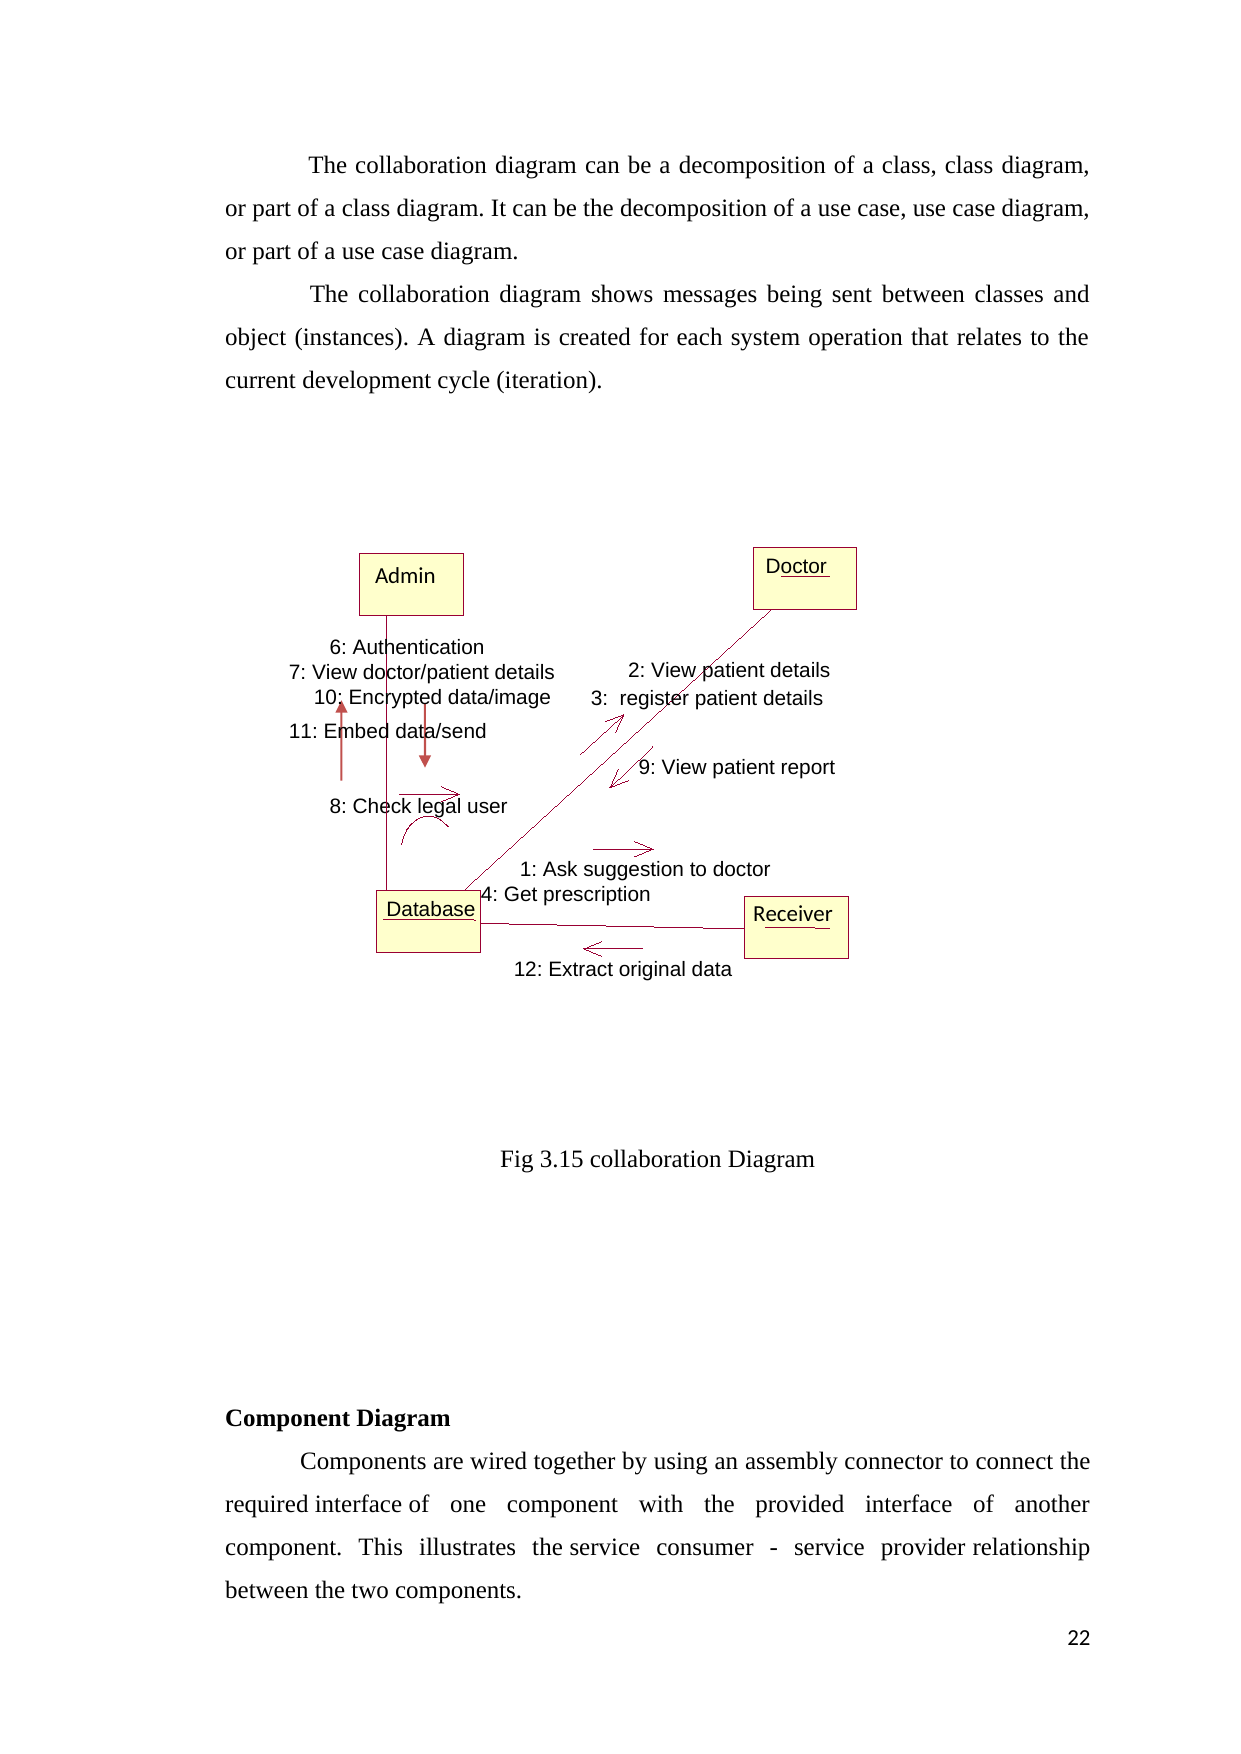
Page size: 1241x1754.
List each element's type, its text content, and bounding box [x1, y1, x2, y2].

text The collaboration diagram can be a decomposition of a class, class diagram, or part of a class diagram. It can be the decomposition of a use case, use case diagram, or part of a use case diagram. [225, 150, 1090, 265]
text Components are wired together by using an assembly connector to connect the required interface of one component with the provided interface of another component. This illustrates the service consumer - service provider relationship between the two components. [225, 1446, 1090, 1604]
text Fig 3.15 collaboration Diagram [225, 1144, 1090, 1173]
text The collaboration diagram shows messages being sent between classes and object (instances). A diagram is created for each system operation that relates to the current development cycle (iteration). [225, 279, 1090, 394]
text Component Diagram [225, 1403, 1090, 1431]
